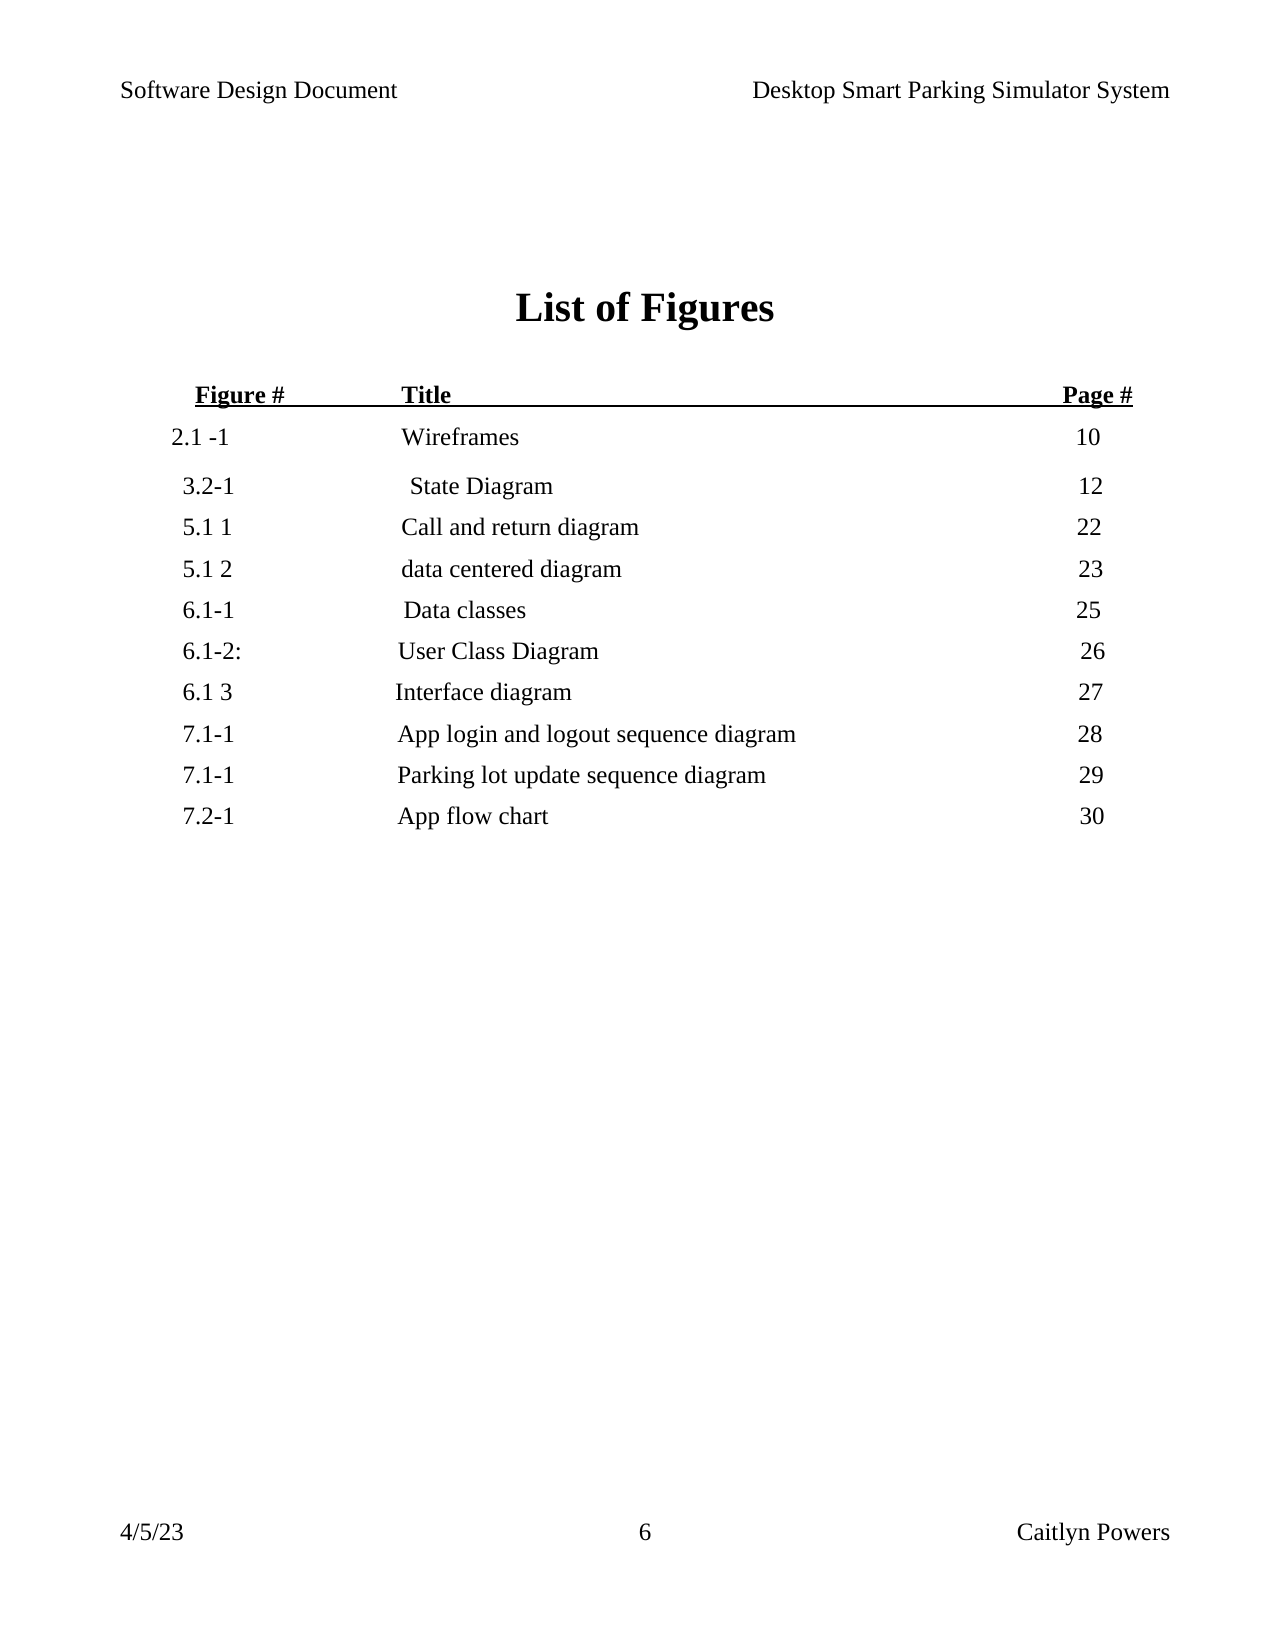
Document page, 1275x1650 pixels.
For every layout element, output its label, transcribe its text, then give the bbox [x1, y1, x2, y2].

text 6.1 3 Interface diagram 27 [120, 677, 1170, 706]
text 6.1-2: User Class Diagram 26 [120, 636, 1170, 665]
text 2.1 -1 Wireframes 10 [120, 422, 1170, 450]
subtitle List of Figures [120, 282, 1170, 330]
text 6.1-1 Data classes 25 [120, 595, 1170, 624]
text Figure # Title Page # [195, 380, 1170, 409]
text 7.2-1 App flow chart 30 [120, 801, 1170, 830]
text 3.2-1 State Diagram 12 [120, 471, 1170, 500]
text 5.1 2 data centered diagram 23 [120, 554, 1170, 582]
text 7.1-1 App login and logout sequence diagram 28 [120, 719, 1170, 747]
text 5.1 1 Call and return diagram 22 [120, 512, 1170, 541]
